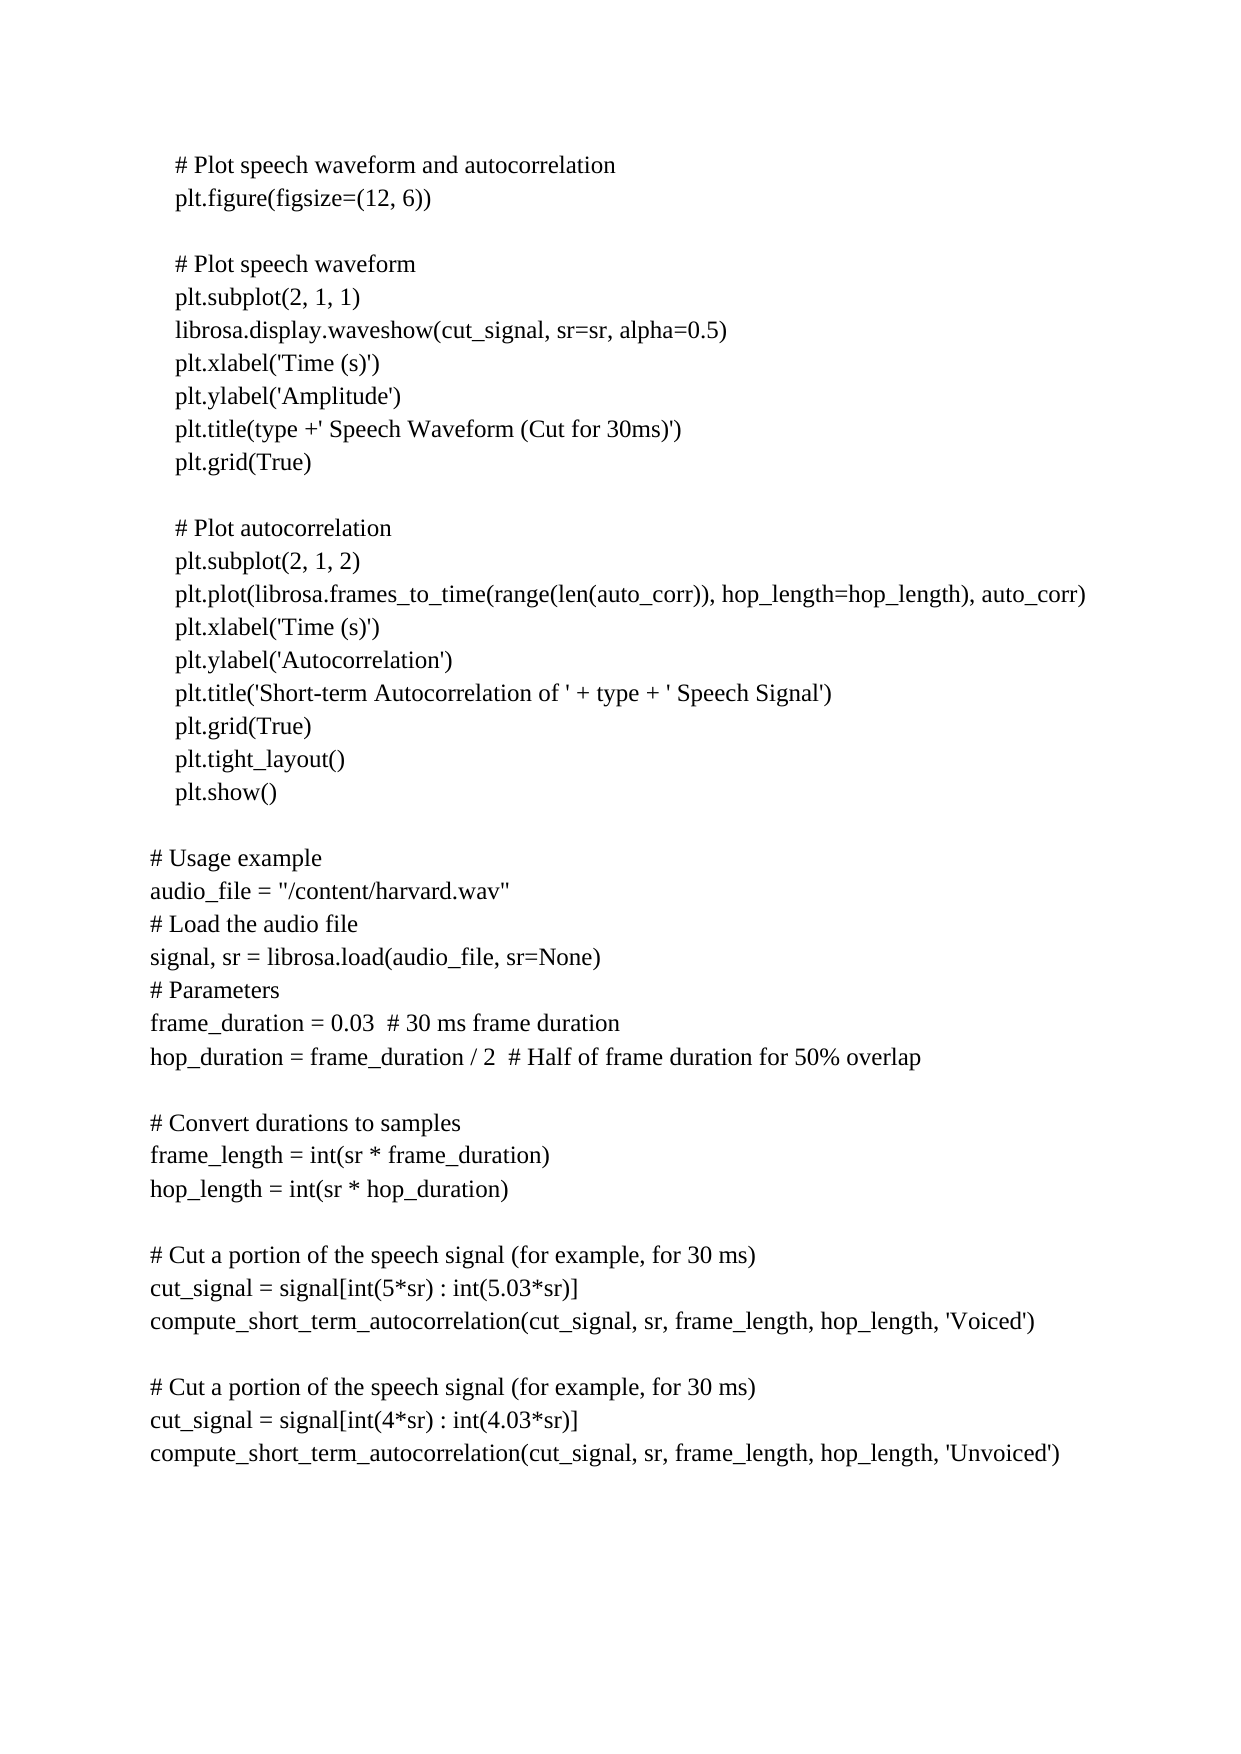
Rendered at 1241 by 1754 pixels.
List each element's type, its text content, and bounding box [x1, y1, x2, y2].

text frame_length = int(sr * frame_duration) [150, 1141, 1090, 1169]
text plt.tight_layout() [150, 744, 1090, 773]
text # Plot autocorrelation [150, 513, 1090, 542]
text plt.show() [150, 777, 1090, 806]
text # Cut a portion of the speech signal (for example, for 30 ms) [150, 1240, 1090, 1268]
text cut_signal = signal[int(5*sr) : int(5.03*sr)] [150, 1273, 1090, 1301]
text # Cut a portion of the speech signal (for example, for 30 ms) [150, 1372, 1090, 1401]
text plt.ylabel('Autocorrelation') [150, 645, 1090, 674]
text audio_file = "/content/harvard.wav" [150, 876, 1090, 905]
text plt.xlabel('Time (s)') [150, 348, 1090, 377]
text # Load the audio file [150, 909, 1090, 938]
text plt.plot(librosa.frames_to_time(range(len(auto_corr)), hop_length=hop_length), auto_corr) [150, 579, 1090, 608]
text # Parameters [150, 976, 1090, 1004]
text signal, sr = librosa.load(audio_file, sr=None) [150, 942, 1090, 971]
text # Usage example [150, 843, 1090, 872]
text hop_length = int(sr * hop_duration) [150, 1174, 1090, 1202]
text plt.subplot(2, 1, 1) [150, 282, 1090, 311]
text librosa.display.waveshow(cut_signal, sr=sr, alpha=0.5) [150, 315, 1090, 344]
text plt.figure(figsize=(12, 6)) [150, 183, 1090, 212]
text cut_signal = signal[int(4*sr) : int(4.03*sr)] [150, 1405, 1090, 1433]
text compute_short_term_autocorrelation(cut_signal, sr, frame_length, hop_length, 'Unvoiced') [150, 1438, 1090, 1467]
text plt.ylabel('Amplitude') [150, 381, 1090, 410]
text plt.grid(True) [150, 711, 1090, 740]
text plt.xlabel('Time (s)') [150, 612, 1090, 641]
text # Convert durations to samples [150, 1108, 1090, 1136]
text frame_duration = 0.03 # 30 ms frame duration [150, 1008, 1090, 1037]
text plt.title('Short-term Autocorrelation of ' + type + ' Speech Signal') [150, 678, 1090, 707]
text # Plot speech waveform and autocorrelation [150, 150, 1090, 179]
text plt.title(type +' Speech Waveform (Cut for 30ms)') [150, 414, 1090, 443]
text # Plot speech waveform [150, 249, 1090, 278]
text hop_duration = frame_duration / 2 # Half of frame duration for 50% overlap [150, 1042, 1090, 1070]
text plt.subplot(2, 1, 2) [150, 546, 1090, 575]
text plt.grid(True) [150, 447, 1090, 476]
text compute_short_term_autocorrelation(cut_signal, sr, frame_length, hop_length, 'Voiced') [150, 1306, 1090, 1334]
